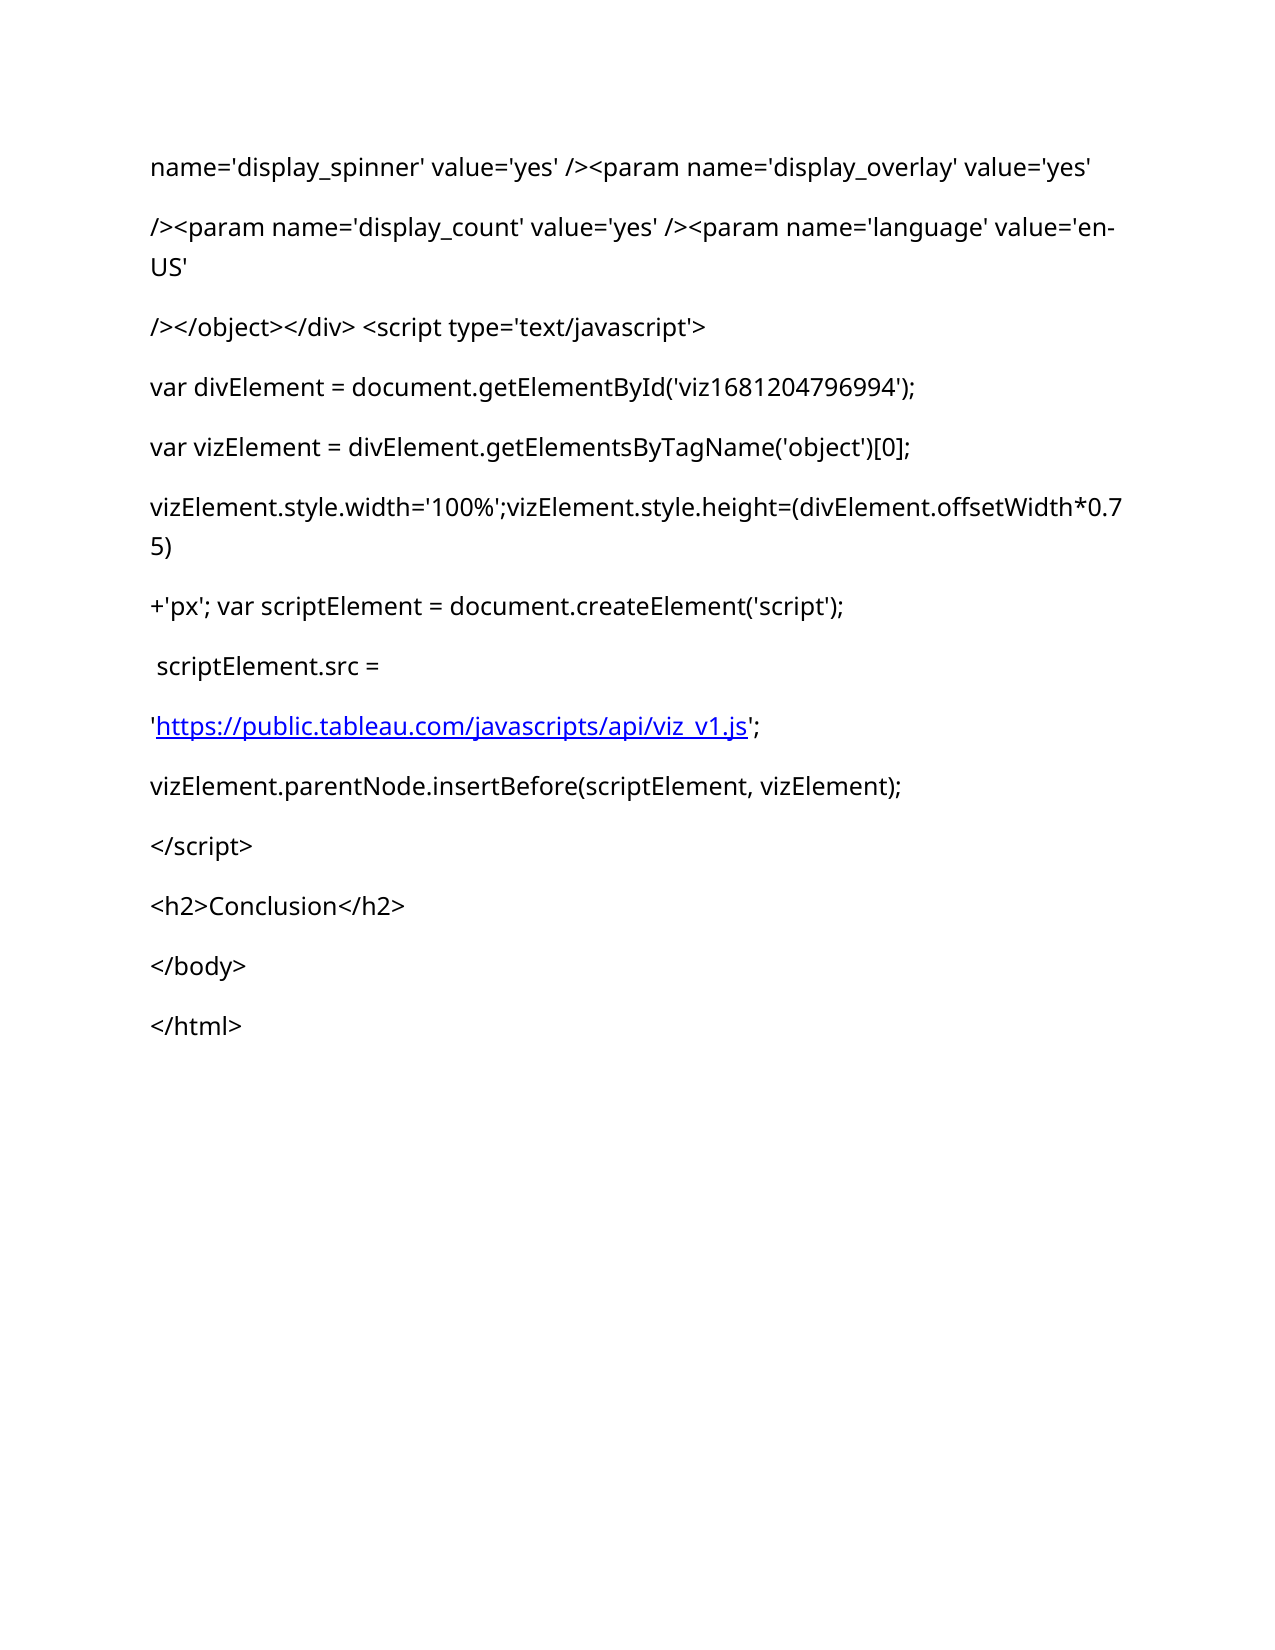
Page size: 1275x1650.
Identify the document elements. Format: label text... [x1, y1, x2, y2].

text </html> [150, 1008, 1125, 1042]
text +'px'; var scriptElement = document.createElement('script'); [150, 588, 1125, 622]
text </script> [150, 828, 1125, 862]
text scriptElement.src = [150, 648, 1125, 682]
text </body> [150, 948, 1125, 982]
text /><param name='display_count' value='yes' /><param name='language' value='en-US' [150, 210, 1125, 283]
text <h2>Conclusion</h2> [150, 888, 1125, 922]
text var divElement = document.getElementById('viz1681204796994'); [150, 369, 1125, 403]
text 'https://public.tableau.com/javascripts/api/viz_v1.js'; [150, 708, 1125, 742]
text var vizElement = divElement.getElementsByTagName('object')[0]; [150, 429, 1125, 463]
text /></object></div> <script type='text/javascript'> [150, 309, 1125, 343]
text vizElement.style.width='100%';vizElement.style.height=(divElement.offsetWidth*0.75) [150, 489, 1125, 562]
text vizElement.parentNode.insertBefore(scriptElement, vizElement); [150, 768, 1125, 802]
text name='display_spinner' value='yes' /><param name='display_overlay' value='yes' [150, 150, 1125, 184]
